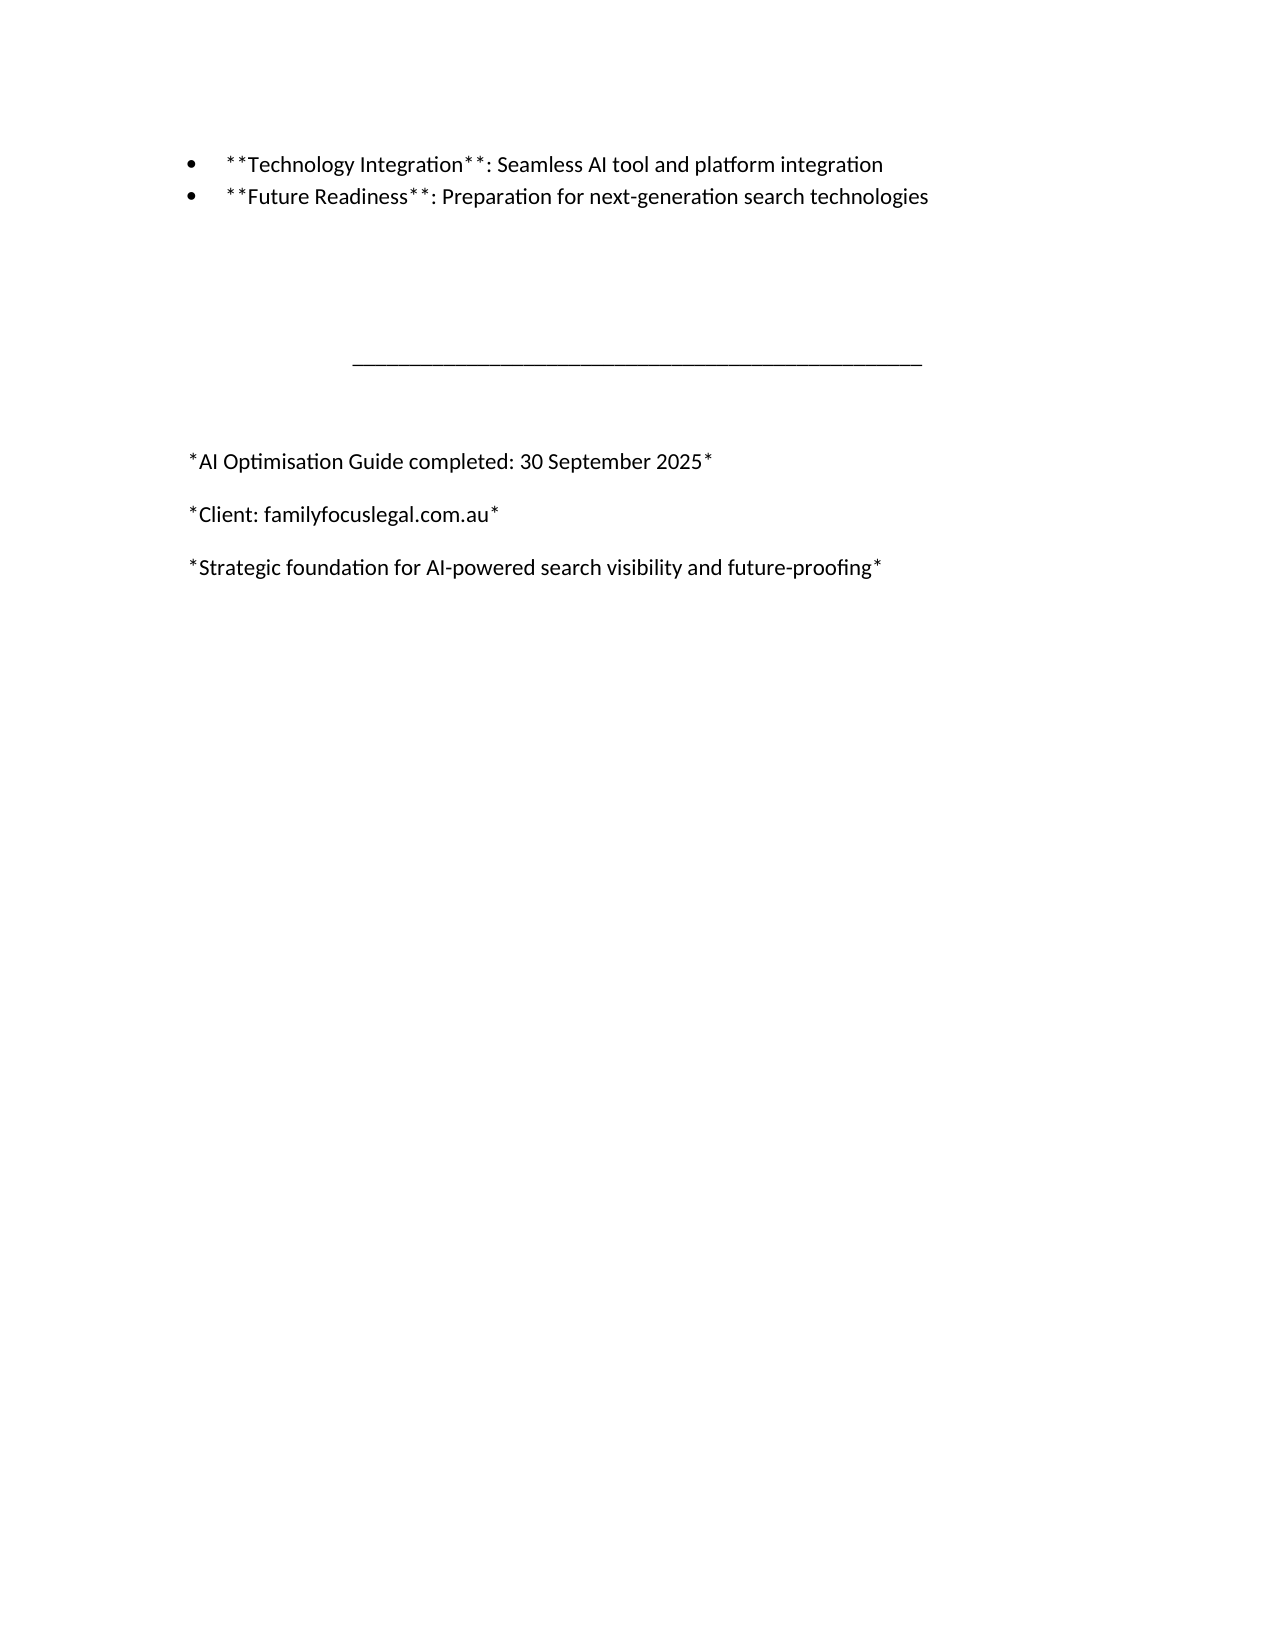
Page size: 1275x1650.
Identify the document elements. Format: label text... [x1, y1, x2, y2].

text *Strategic foundation for AI-powered search visibility and future-proofing* [187, 553, 1087, 581]
text *AI Optimisation Guide completed: 30 September 2025* [187, 447, 1087, 475]
text *Client: familyfocuslegal.com.au* [187, 500, 1087, 528]
text __________________________________________________ [187, 341, 1087, 369]
list **Technology Integration**: Seamless AI tool and platform integration [187, 150, 1087, 178]
list **Future Readiness**: Preparation for next-generation search technologies [187, 182, 1087, 210]
